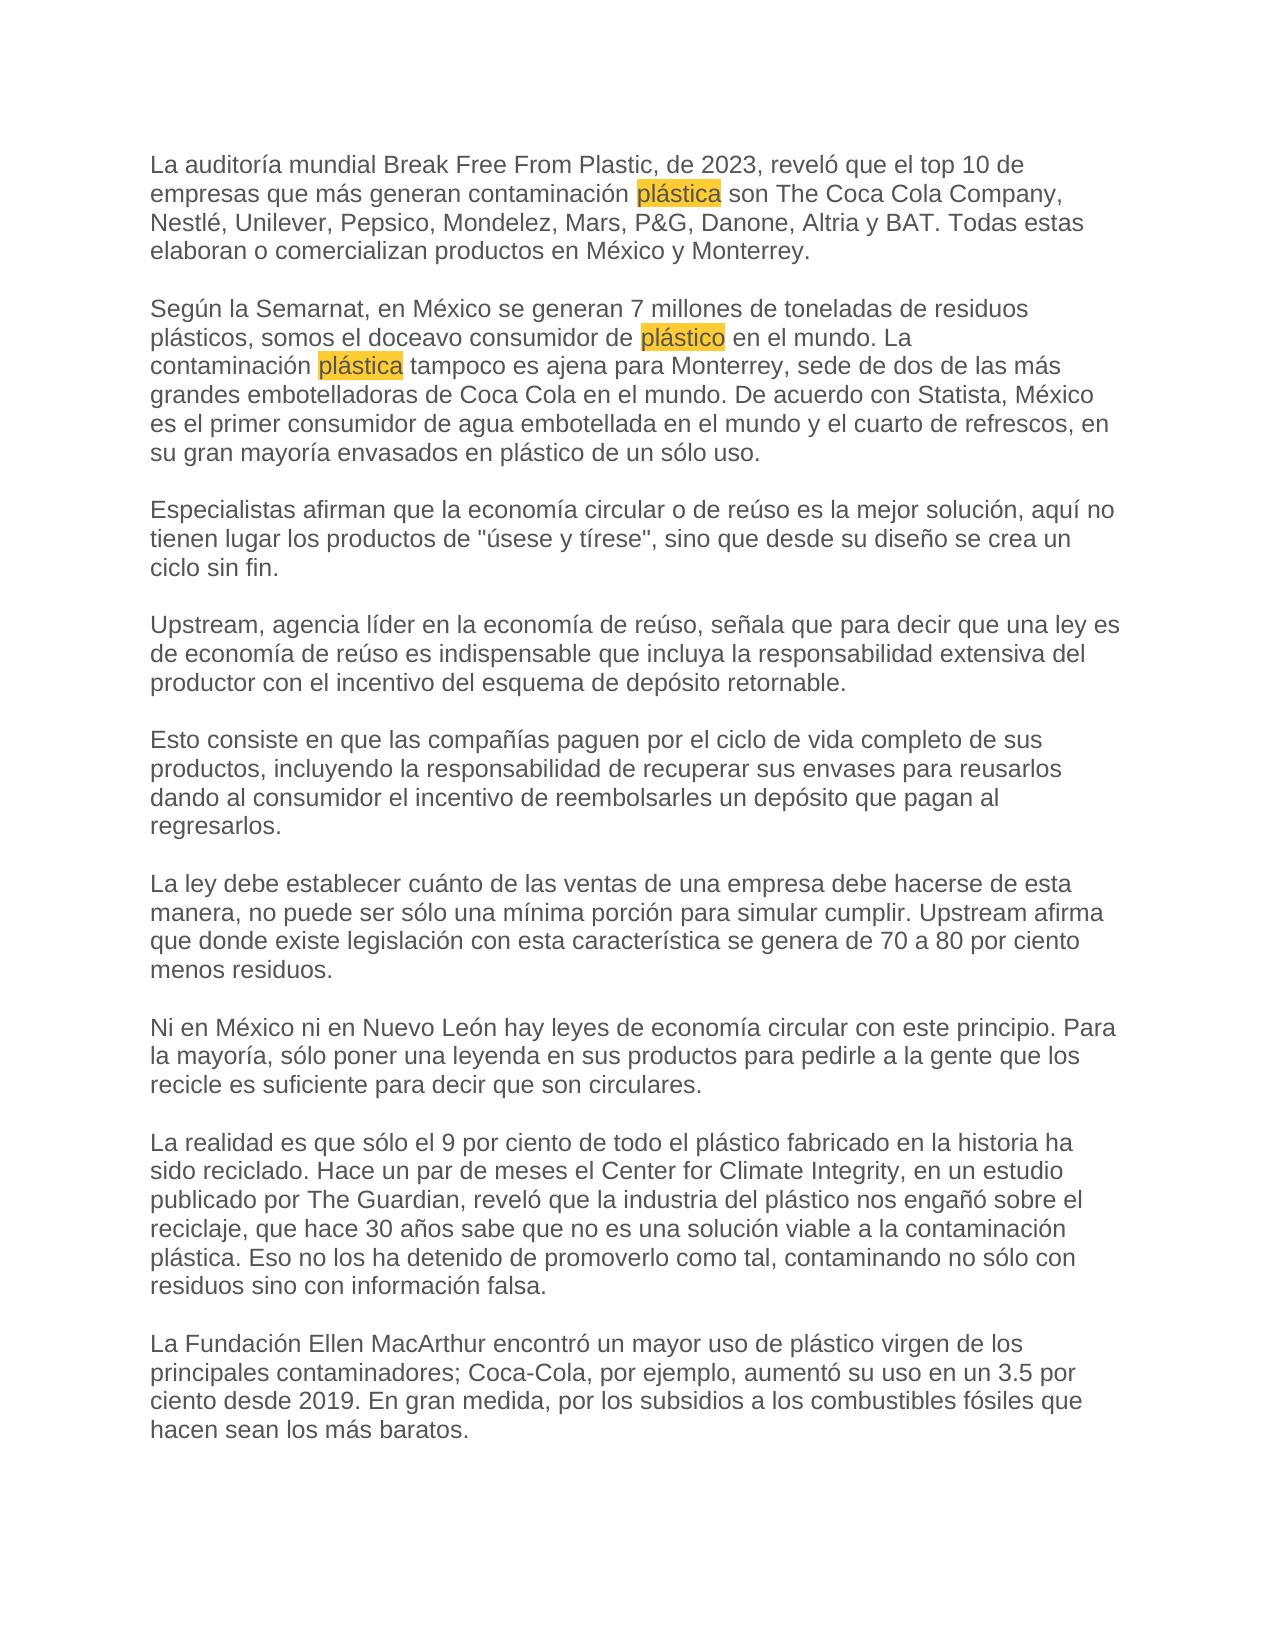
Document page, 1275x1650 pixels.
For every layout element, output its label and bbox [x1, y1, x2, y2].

text [150, 150, 1125, 1472]
